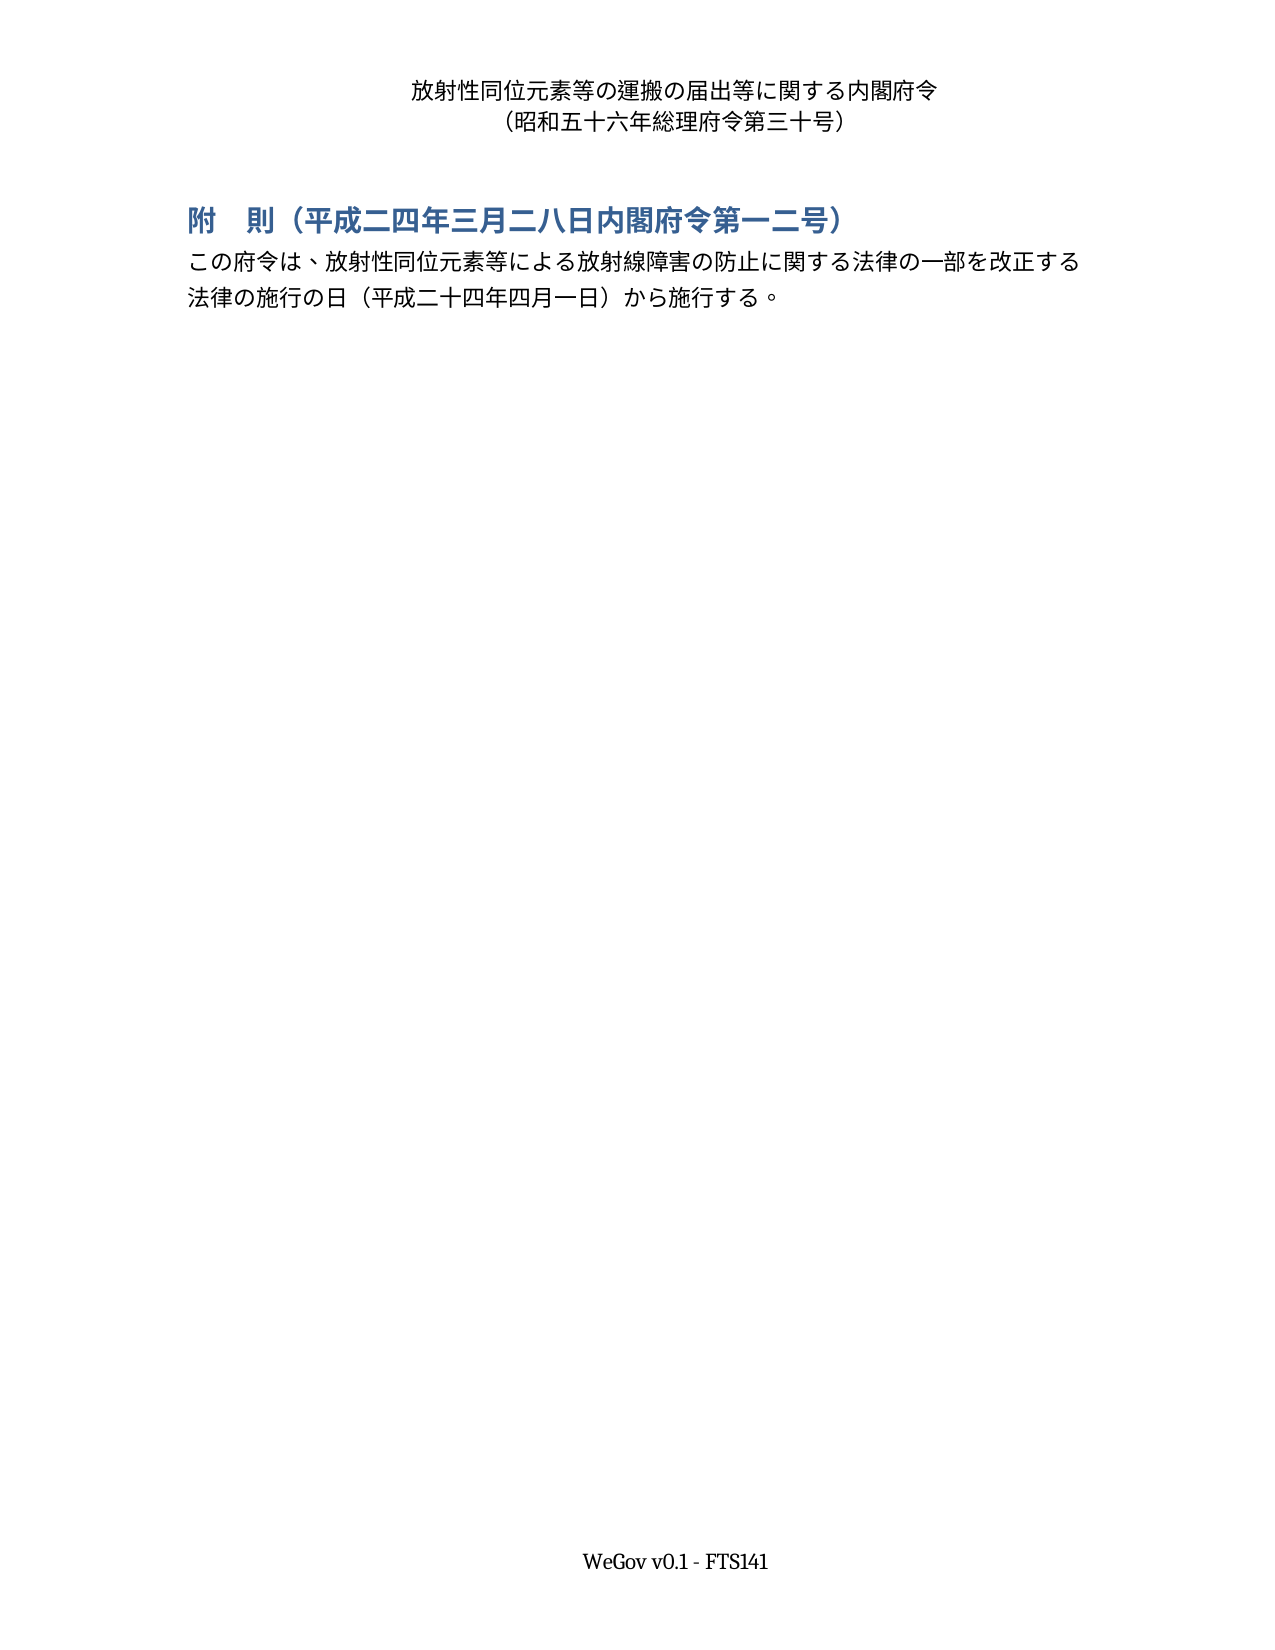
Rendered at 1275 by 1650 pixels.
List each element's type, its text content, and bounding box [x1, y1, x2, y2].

text この府令は、放射性同位元素等による放射線障害の防止に関する法律の一部を改正する法律の施行の日（平成二十四年四月一日）から施行する。 [187, 246, 1087, 313]
subtitle 附 則（平成二四年三月二八日内閣府令第一二号） [187, 200, 1087, 240]
